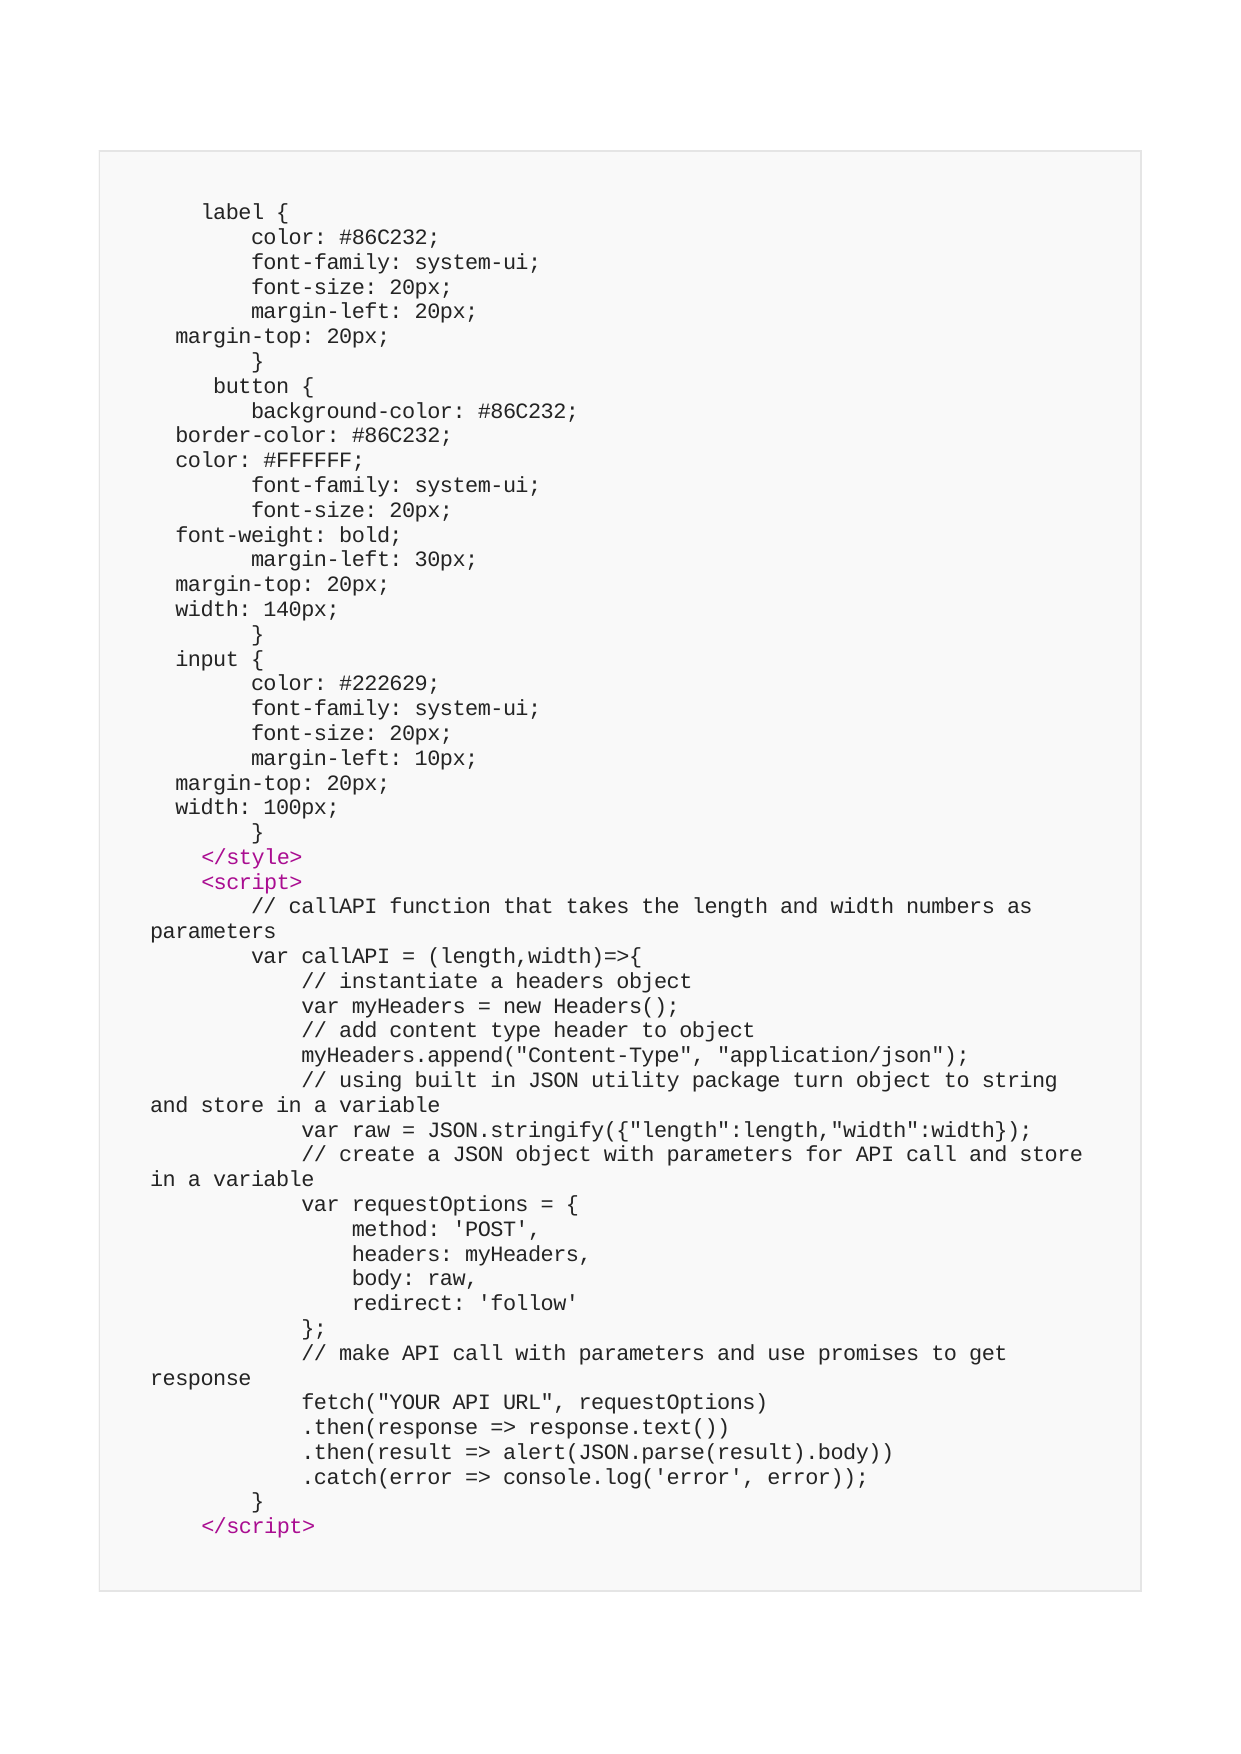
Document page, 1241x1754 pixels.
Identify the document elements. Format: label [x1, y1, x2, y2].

text [100, 152, 1140, 1590]
